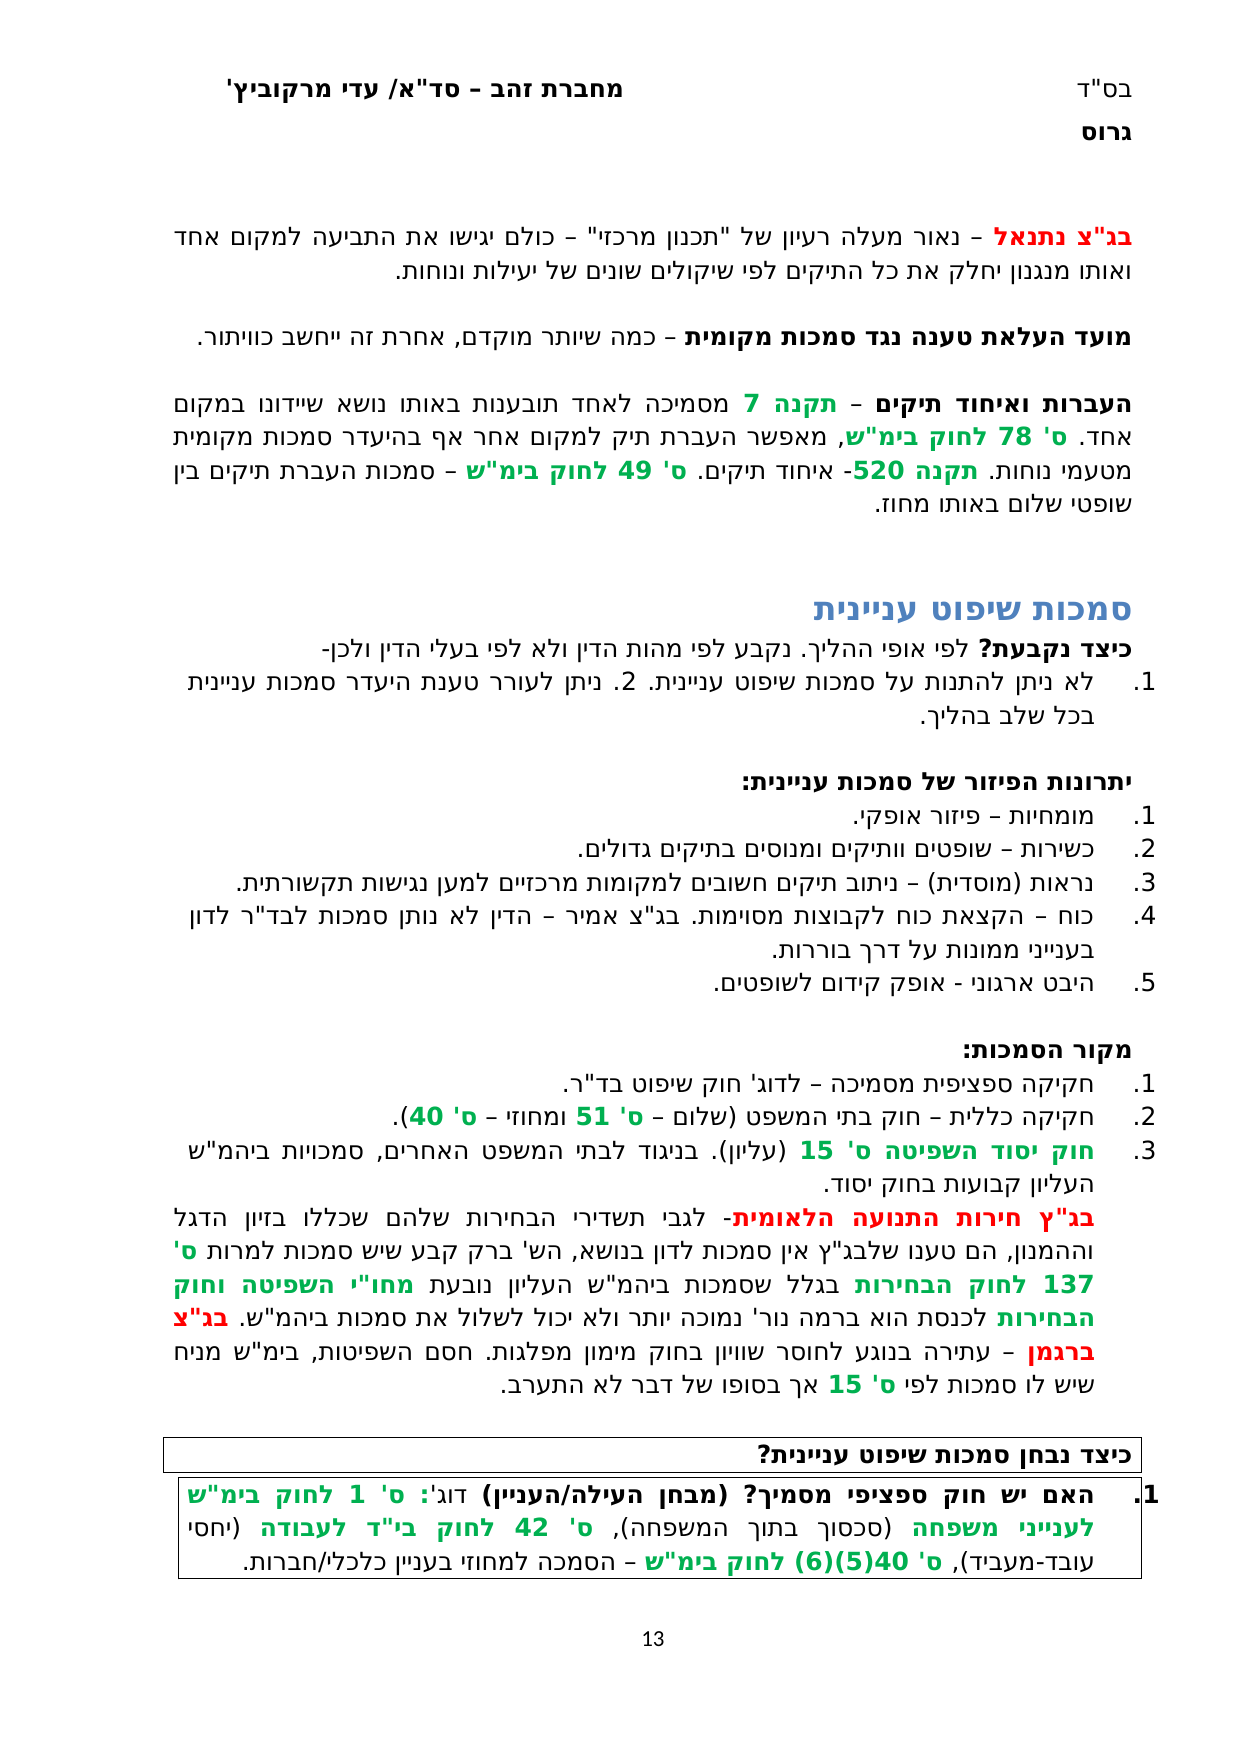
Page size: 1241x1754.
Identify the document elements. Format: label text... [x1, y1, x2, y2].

text כיצד נקבעת? לפי אופי ההליך. נקבע לפי מהות הדין ולא לפי בעלי הדין ולכן- [173, 634, 1132, 663]
list לא ניתן להתנות על סמכות שיפוט עניינית. 2. ניתן לעורר טענת היעדר סמכות עניינית בכל שלב בהליך. [187, 667, 1132, 730]
text העברות ואיחוד תיקים – תקנה 7 מסמיכה לאחד תובענות באותו נושא שיידונו במקום אחד. ס' 78 לחוק בימ"ש, מאפשר העברת תיק למקום אחר אף בהיעדר סמכות מקומית מטעמי נוחות. תקנה 520- איחוד תיקים. ס' 49 לחוק בימ"ש – סמכות העברת תיקים בין שופטי שלום באותו מחוז. [173, 389, 1132, 519]
text מקור הסמכות: [173, 1035, 1132, 1064]
text בג"צ נתנאל – נאור מעלה רעיון של "תכנון מרכזי" – כולם יגישו את התביעה למקום אחד ואותו מנגנון יחלק את כל התיקים לפי שיקולים שונים של יעילות ונוחות. [173, 222, 1132, 285]
list חוק יסוד השפיטה ס' 15 (עליון). בניגוד לבתי המשפט האחרים, סמכויות ביהמ"ש העליון קבועות בחוק יסוד. [187, 1136, 1132, 1198]
list כשירות – שופטים וותיקים ומנוסים בתיקים גדולים. [187, 834, 1132, 864]
list נראות (מוסדית) – ניתוב תיקים חשובים למקומות מרכזיים למען נגישות תקשורתית. [187, 868, 1132, 897]
list היבט ארגוני - אופק קידום לשופטים. [187, 969, 1132, 998]
text כיצד נבחן סמכות שיפוט עניינית? [164, 1438, 1141, 1472]
text סמכות שיפוט עניינית [173, 589, 1132, 628]
text מועד העלאת טענה נגד סמכות מקומית – כמה שיותר מוקדם, אחרת זה ייחשב כוויתור. [173, 322, 1132, 352]
text בג"ץ חירות התנועה הלאומית- לגבי תשדירי הבחירות שלהם שכללו בזיון הדגל וההמנון, הם טענו שלבג"ץ אין סמכות לדון בנושא, הש' ברק קבע שיש סמכות למרות ס'137 לחוק הבחירות בגלל שסמכות ביהמ"ש העליון נובעת מחו"י השפיטה וחוק הבחירות לכנסת הוא ברמה נור' נמוכה יותר ולא יכול לשלול את סמכות ביהמ"ש. בג"צ ברגמן – עתירה בנוגע לחוסר שוויון בחוק מימון מפלגות. חסם השפיטות, בימ"ש מניח שיש לו סמכות לפי ס' 15 אך בסופו של דבר לא התערב. [173, 1203, 1095, 1400]
list האם יש חוק ספציפי מסמיך? (מבחן העילה/העניין) דוג': ס' 1 לחוק בימ"ש לענייני משפחה (סכסוך בתוך המשפחה), ס' 42 לחוק בי"ד לעבודה (יחסי עובד-מעביד), ס' 40(5)(6) לחוק בימ"ש – הסמכה למחוזי בעניין כלכלי/חברות. [179, 1478, 1141, 1578]
list כוח – הקצאת כוח לקבוצות מסוימות. בג"צ אמיר – הדין לא נותן סמכות לבד"ר לדון בענייני ממונות על דרך בוררות. [187, 902, 1132, 964]
text יתרונות הפיזור של סמכות עניינית: [173, 767, 1132, 797]
list מומחיות – פיזור אופקי. [187, 801, 1132, 830]
list חקיקה ספציפית מסמיכה – לדוג' חוק שיפוט בד"ר. [187, 1069, 1132, 1098]
list חקיקה כללית – חוק בתי המשפט (שלום – ס' 51 ומחוזי – ס' 40). [187, 1102, 1132, 1131]
